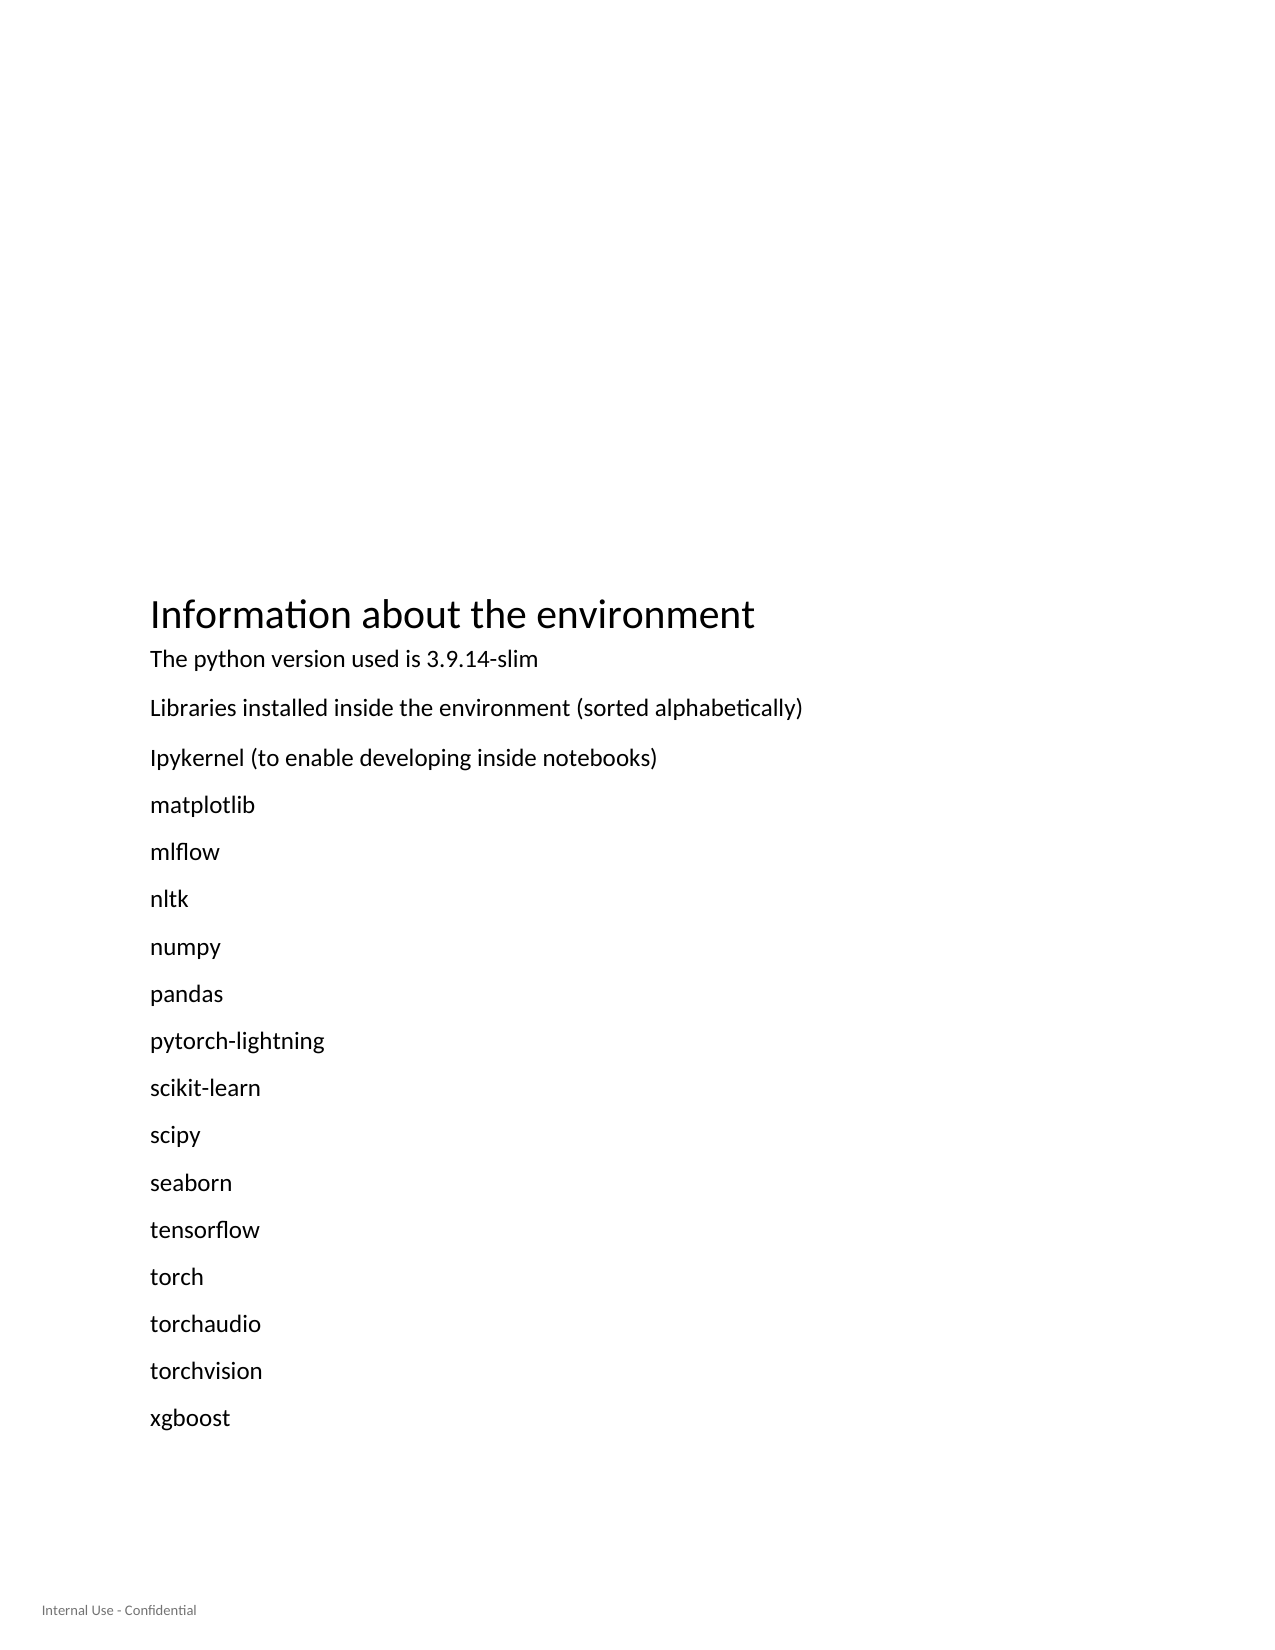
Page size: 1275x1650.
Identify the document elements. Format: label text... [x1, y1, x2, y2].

text pandas [150, 978, 1125, 1008]
text mlflow [150, 836, 1125, 867]
text torchvision [150, 1355, 1125, 1386]
text pytorch-lightning [150, 1025, 1125, 1056]
text matplotlib [150, 789, 1125, 820]
text The python version used is 3.9.14-slim [150, 643, 1125, 673]
text xgboost [150, 1403, 1125, 1433]
text torch [150, 1261, 1125, 1292]
text scikit-learn [150, 1072, 1125, 1103]
text Ipykernel (to enable developing inside notebooks) [150, 742, 1125, 772]
text seaborn [150, 1167, 1125, 1197]
text numpy [150, 931, 1125, 961]
text scipy [150, 1119, 1125, 1150]
text nltk [150, 883, 1125, 914]
text torchaudio [150, 1308, 1125, 1339]
text tensorflow [150, 1214, 1125, 1244]
subtitle Information about the environment [150, 588, 1125, 639]
text Libraries installed inside the environment (sorted alphabetically) [150, 692, 1125, 723]
